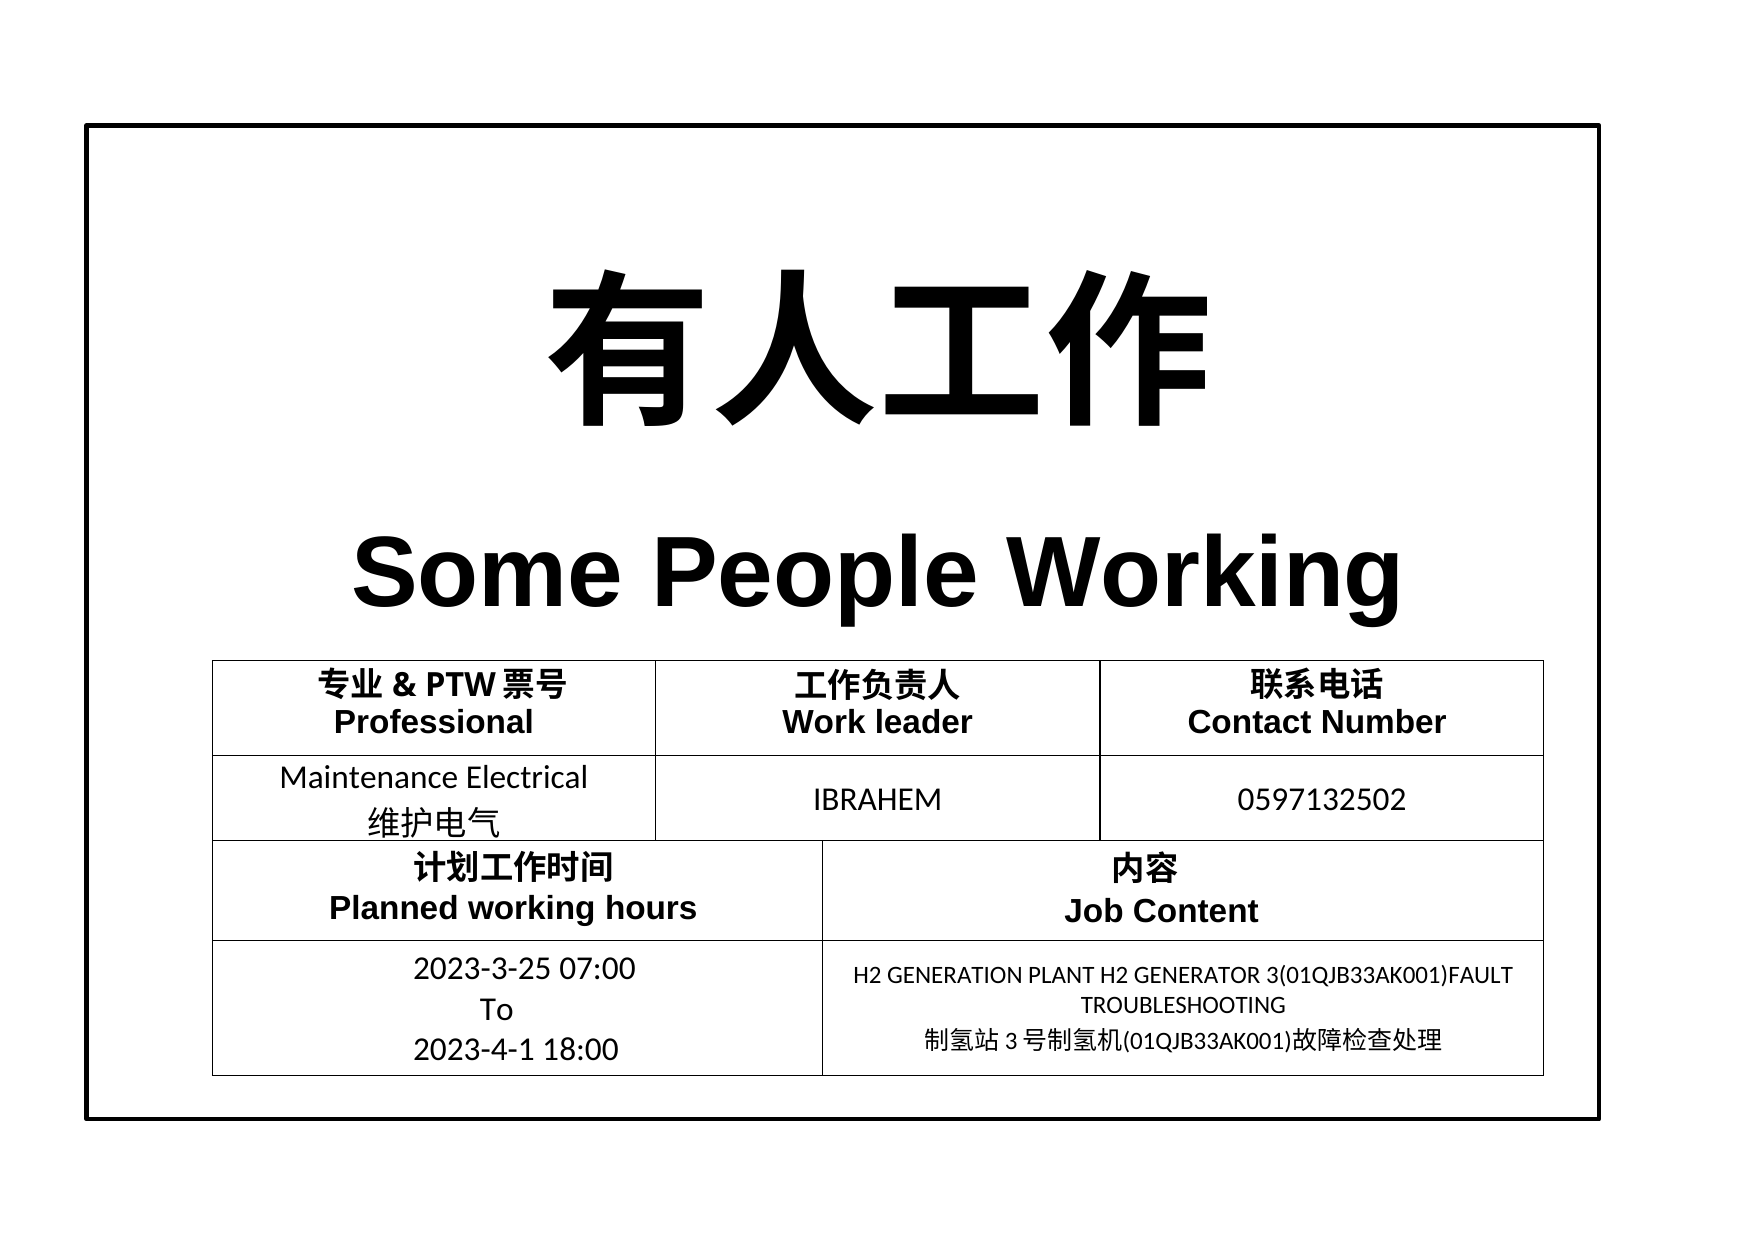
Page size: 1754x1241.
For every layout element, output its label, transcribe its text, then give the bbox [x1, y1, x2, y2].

text 有人工作 [349, 259, 1407, 450]
table_header 专业 & PTW票号 Professional [213, 661, 655, 755]
table_cell IBRAHEM [656, 756, 1099, 840]
table_cell 0597132502 [1101, 756, 1543, 840]
table_cell 计划工作时间 Planned working hours [213, 841, 822, 940]
text Some People Working [349, 513, 1407, 628]
table_cell H2 GENERATION PLANT H2 GENERATOR 3(01QJB33AK001)FAULT TROUBLESHOOTING 制氢站3号制氢机(01QJB33AK001)故障检查处理 [823, 941, 1543, 1074]
table_cell 内容 Job Content [823, 841, 1543, 940]
table_cell Maintenance Electrical 维护电气 [213, 756, 655, 840]
table_cell 2023-3-25 07:00 To 2023-4-1 18:00 [213, 941, 822, 1074]
table_header 联系电话 Contact Number [1101, 661, 1543, 755]
table_header 工作负责人 Work leader [656, 661, 1099, 755]
